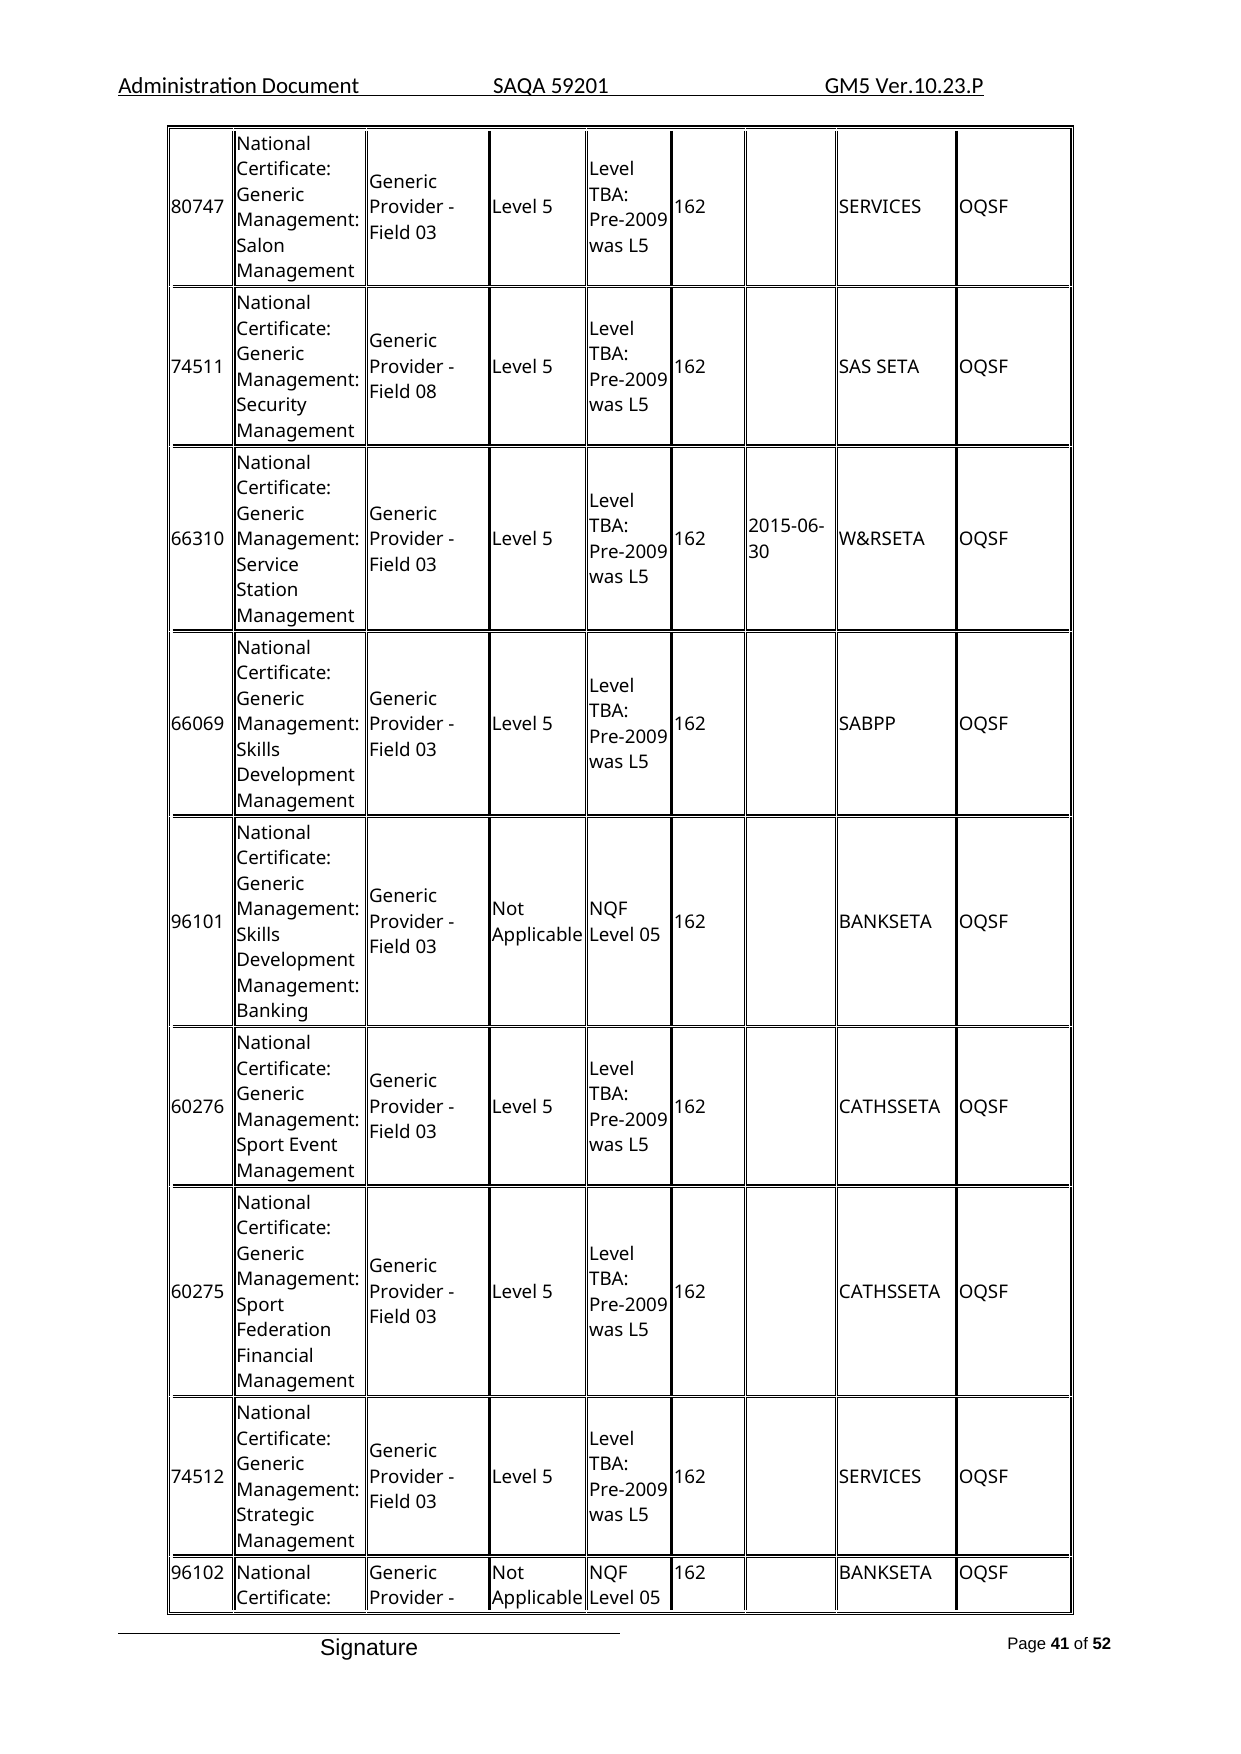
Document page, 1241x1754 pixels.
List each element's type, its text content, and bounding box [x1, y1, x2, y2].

table_cell OQSF [956, 1395, 1072, 1554]
table_cell Level 5 [491, 1188, 585, 1395]
table_cell National Certificate: Generic Management: Sport Federation Financial Management [236, 1188, 365, 1395]
table_cell 162 [673, 288, 744, 444]
table_cell CATHSSETA [838, 1188, 955, 1395]
table_cell BANKSETA [836, 1558, 956, 1612]
table_cell Level 5 [489, 129, 587, 285]
table_cell SAS SETA [838, 288, 955, 444]
table_cell Generic Provider - Field 03 [368, 448, 488, 629]
table_cell Level 5 [491, 633, 585, 814]
table_cell [746, 129, 836, 285]
table_cell NQF Level 05 [587, 1558, 671, 1612]
table_cell National Certificate: Generic Management: Service Station Management [236, 448, 365, 629]
table_cell 162 [673, 818, 744, 1025]
table_cell Level TBA: Pre-2009 was L5 [588, 1188, 670, 1395]
table_cell 162 [671, 1558, 746, 1612]
table_cell Level TBA: Pre-2009 was L5 [588, 1028, 670, 1184]
table_cell 162 [673, 1398, 744, 1554]
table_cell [234, 1558, 367, 1612]
table_cell Not Applicable [489, 1558, 587, 1612]
table_cell Generic Provider - Field 03 [368, 818, 488, 1025]
table_cell SERVICES [838, 1398, 955, 1554]
table_cell 74512 [168, 1395, 234, 1554]
table_cell [747, 818, 835, 1025]
table_cell OQSF [956, 1025, 1072, 1184]
table_cell OQSF [958, 1184, 1071, 1395]
table_cell Level TBA: Pre-2009 was L5 [588, 288, 670, 444]
table_cell Level TBA: Pre-2009 was L5 [588, 1398, 670, 1554]
table_cell OQSF [956, 1554, 1071, 1612]
table_cell 66069 [170, 629, 232, 814]
table_cell [747, 1028, 835, 1184]
table_cell OQSF [956, 285, 1072, 444]
table_cell Generic Provider - Field 03 [368, 1188, 488, 1395]
table_cell [747, 288, 835, 444]
table_cell National Certificate: Generic Management: Strategic Management [236, 1398, 365, 1554]
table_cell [367, 1558, 489, 1612]
table_cell 60275 [170, 1184, 232, 1395]
table_cell Level TBA: Pre-2009 was L5 [588, 448, 670, 629]
table_cell 162 [671, 129, 746, 285]
table_cell Level 5 [491, 288, 585, 444]
table_cell Not Applicable [491, 818, 585, 1025]
table_cell 96102 [170, 1554, 234, 1612]
table_cell 80747 [170, 127, 234, 285]
table_cell 96101 [170, 814, 232, 1025]
table_cell National Certificate: Generic Management: Salon Management [234, 129, 367, 285]
table_cell National Certificate: Generic Management: Sport Event Management [236, 1028, 365, 1184]
table_cell Generic Provider - Field 03 [367, 129, 489, 285]
table_cell CATHSSETA [838, 1028, 955, 1184]
table_cell SERVICES [836, 129, 956, 285]
table_cell BANKSETA [838, 818, 955, 1025]
table_cell Level 5 [491, 1028, 585, 1184]
table_cell OQSF [956, 129, 1070, 285]
table_cell [747, 1398, 835, 1554]
table_cell 162 [673, 448, 744, 629]
table_cell [747, 1188, 835, 1395]
table_cell 2015-06-30 [747, 448, 835, 629]
table_cell Level 5 [491, 448, 585, 629]
table_cell [746, 1558, 836, 1612]
table_cell W&RSETA [838, 448, 955, 629]
table_cell NQF Level 05 [588, 818, 670, 1025]
table_cell Level 5 [491, 1398, 585, 1554]
table_cell Generic Provider - Field 03 [368, 633, 488, 814]
table_cell SABPP [838, 633, 955, 814]
table_cell 162 [673, 1028, 744, 1184]
table_cell 162 [673, 1188, 744, 1395]
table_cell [587, 129, 671, 285]
table_cell 74511 [168, 285, 234, 444]
table_cell OQSF [958, 444, 1071, 629]
table_cell National Certificate: Generic Management: Skills Development Management [236, 633, 365, 814]
table_cell National Certificate: Generic Management: Skills Development Management: Banking [236, 818, 365, 1025]
table_cell Level TBA: Pre-2009 was L5 [588, 633, 670, 814]
table_cell Generic Provider - Field 08 [368, 288, 488, 444]
table_cell 162 [673, 633, 744, 814]
table_cell [747, 633, 835, 814]
table_cell Generic Provider - Field 03 [368, 1398, 488, 1554]
table_cell National Certificate: Generic Management: Security Management [236, 288, 365, 444]
table_cell 60276 [168, 1025, 234, 1184]
table_cell OQSF [958, 814, 1071, 1025]
table_cell Generic Provider - Field 03 [368, 1028, 488, 1184]
table_cell OQSF [958, 629, 1071, 814]
table_cell 66310 [170, 444, 232, 629]
